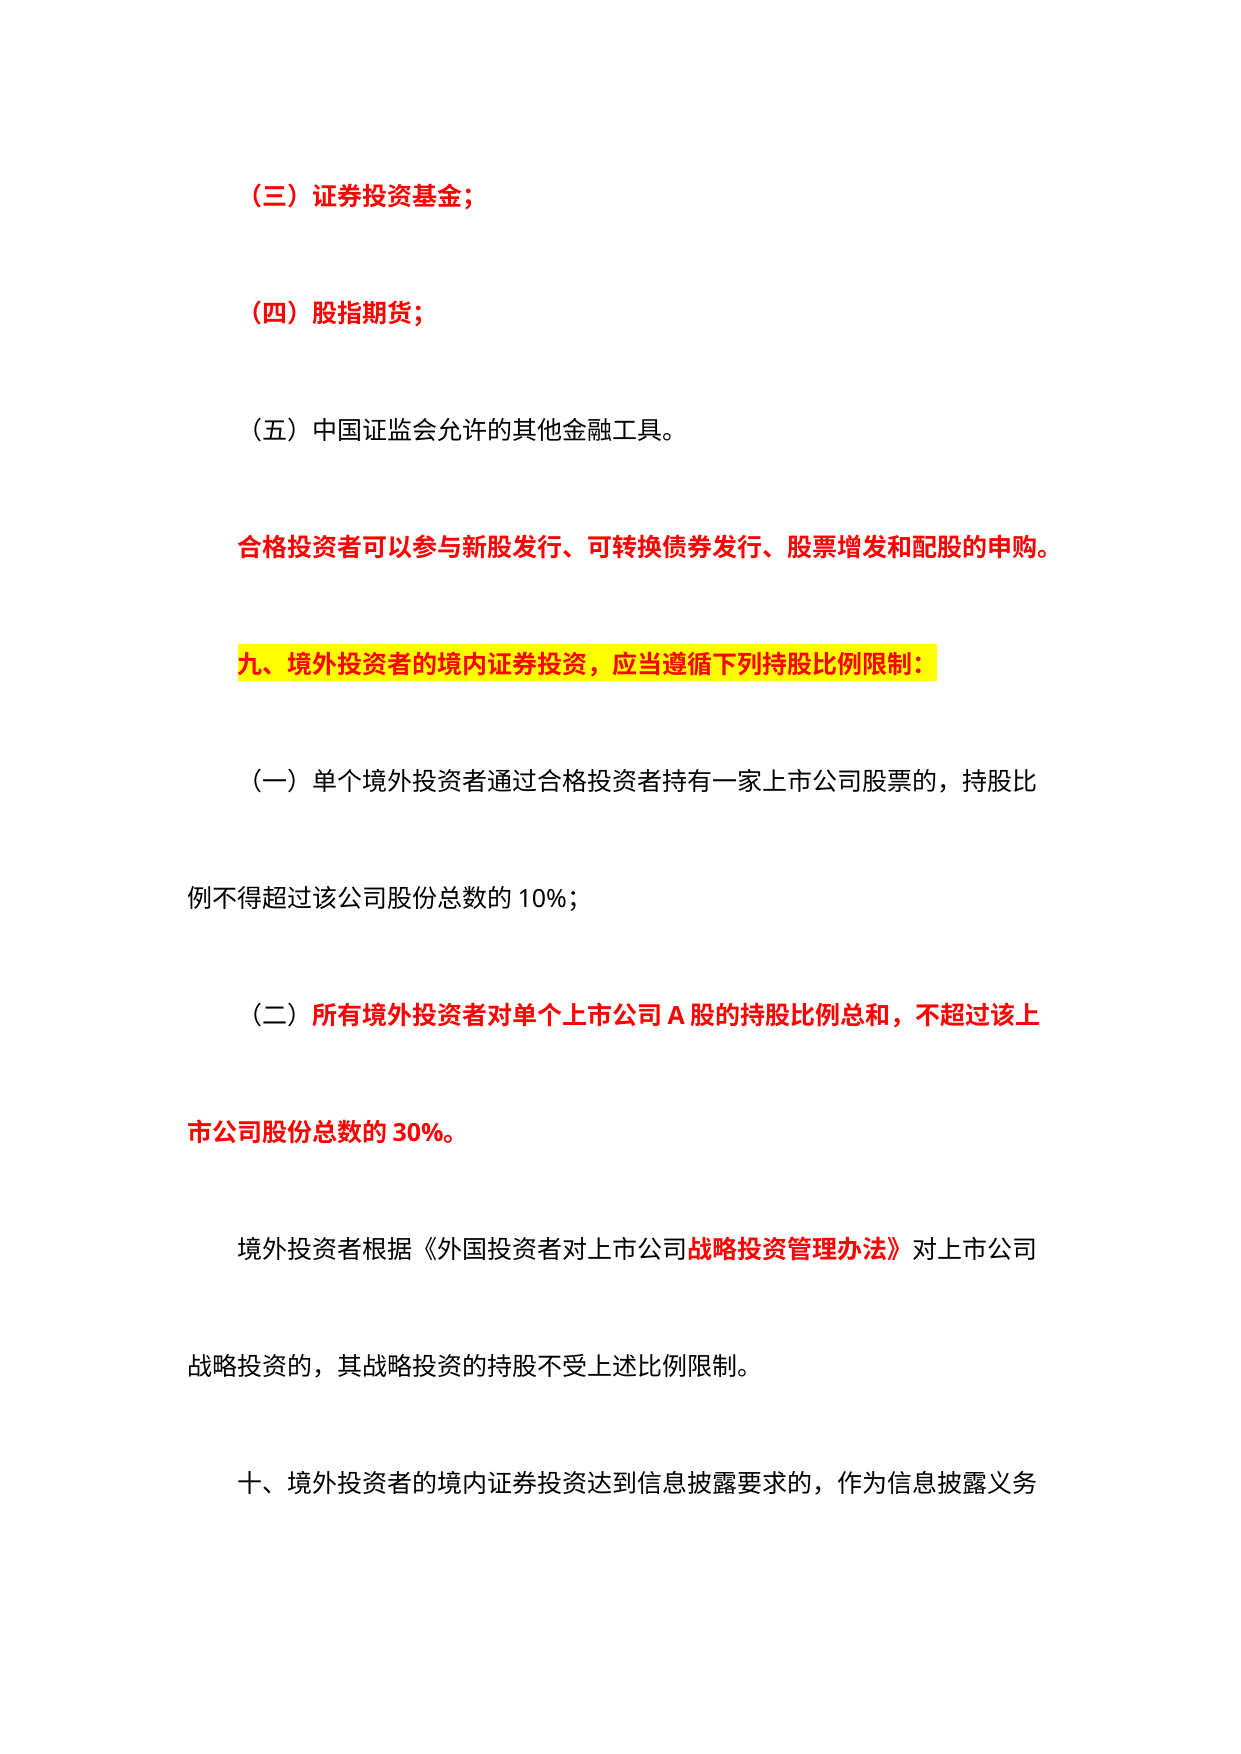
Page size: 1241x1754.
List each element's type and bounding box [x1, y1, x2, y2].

text [187, 162, 1053, 1514]
